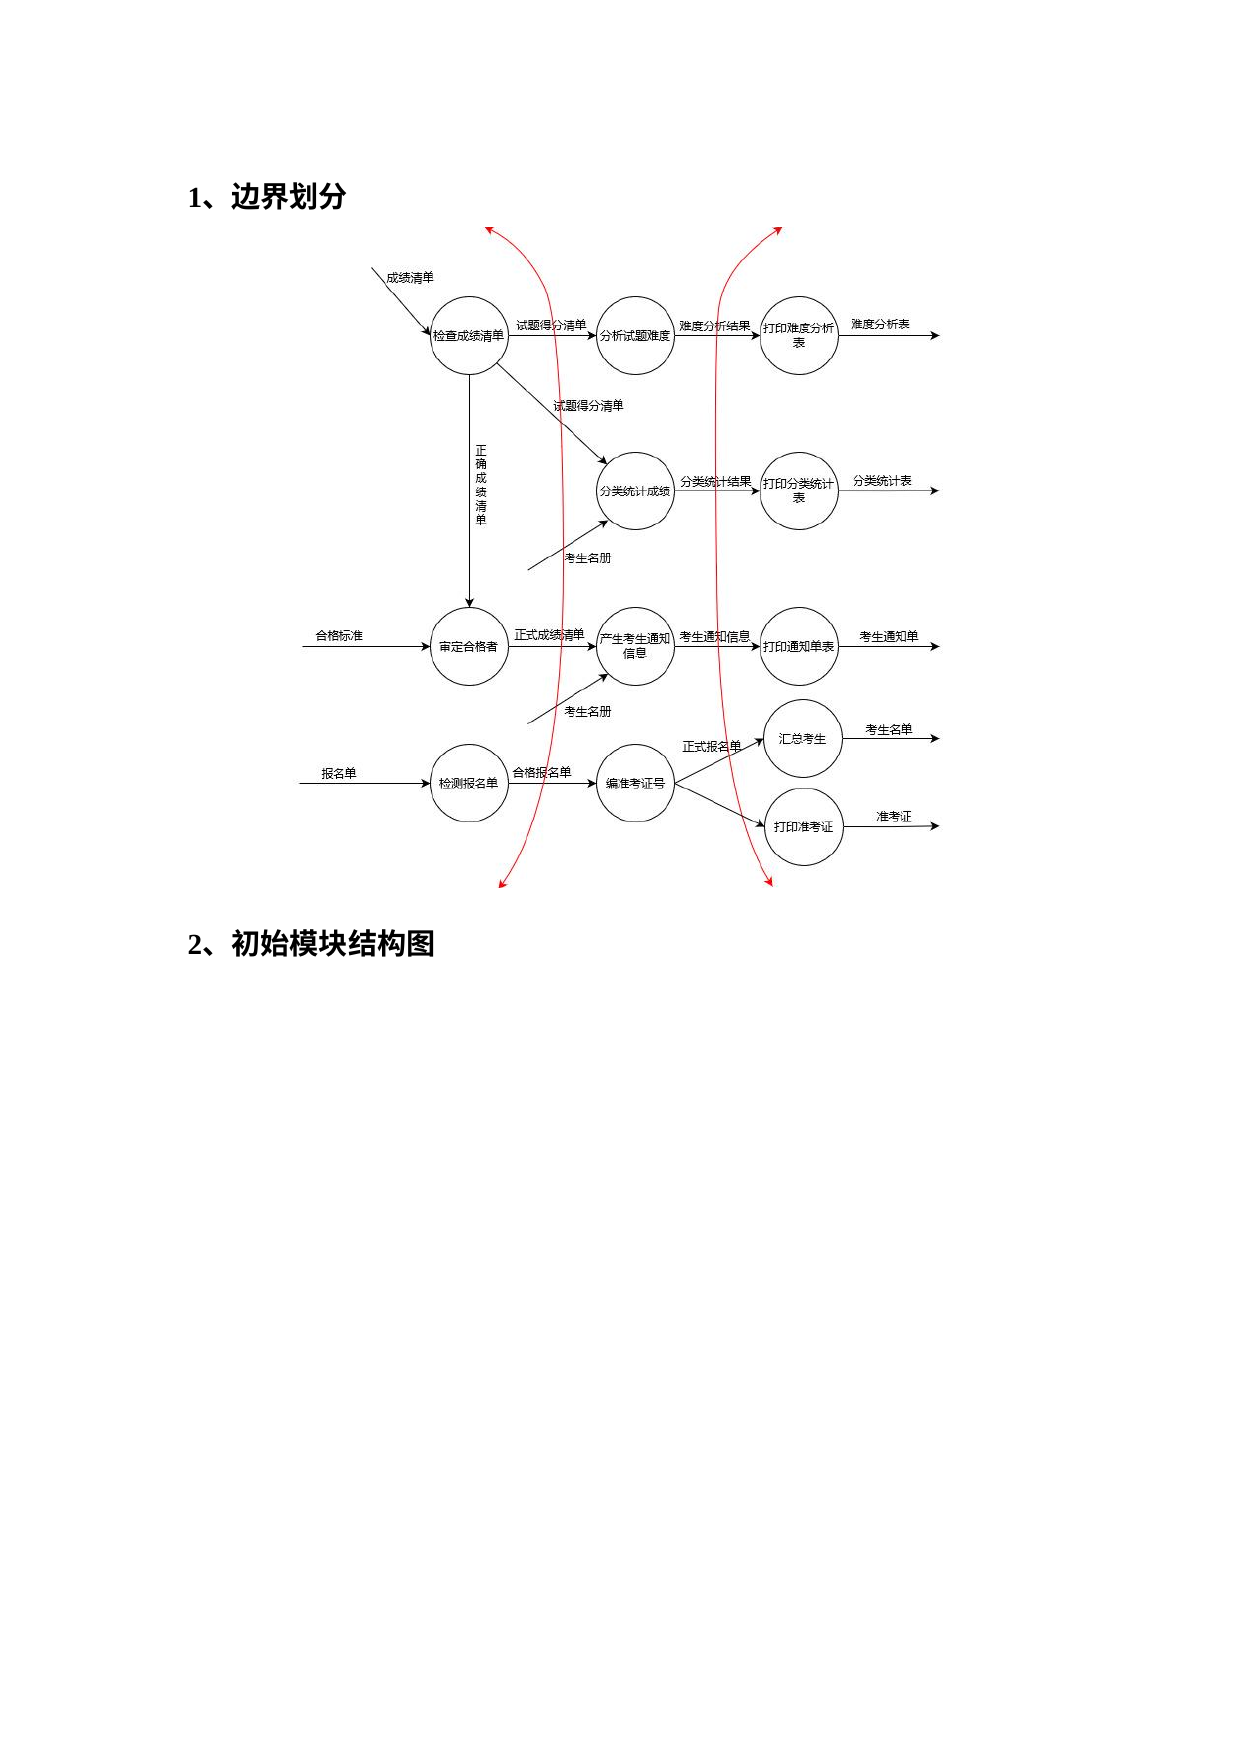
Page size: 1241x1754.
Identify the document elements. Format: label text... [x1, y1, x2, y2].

picture [292, 227, 948, 888]
list 初始模块结构图 [187, 909, 1053, 974]
list 边界划分 [187, 162, 1053, 227]
